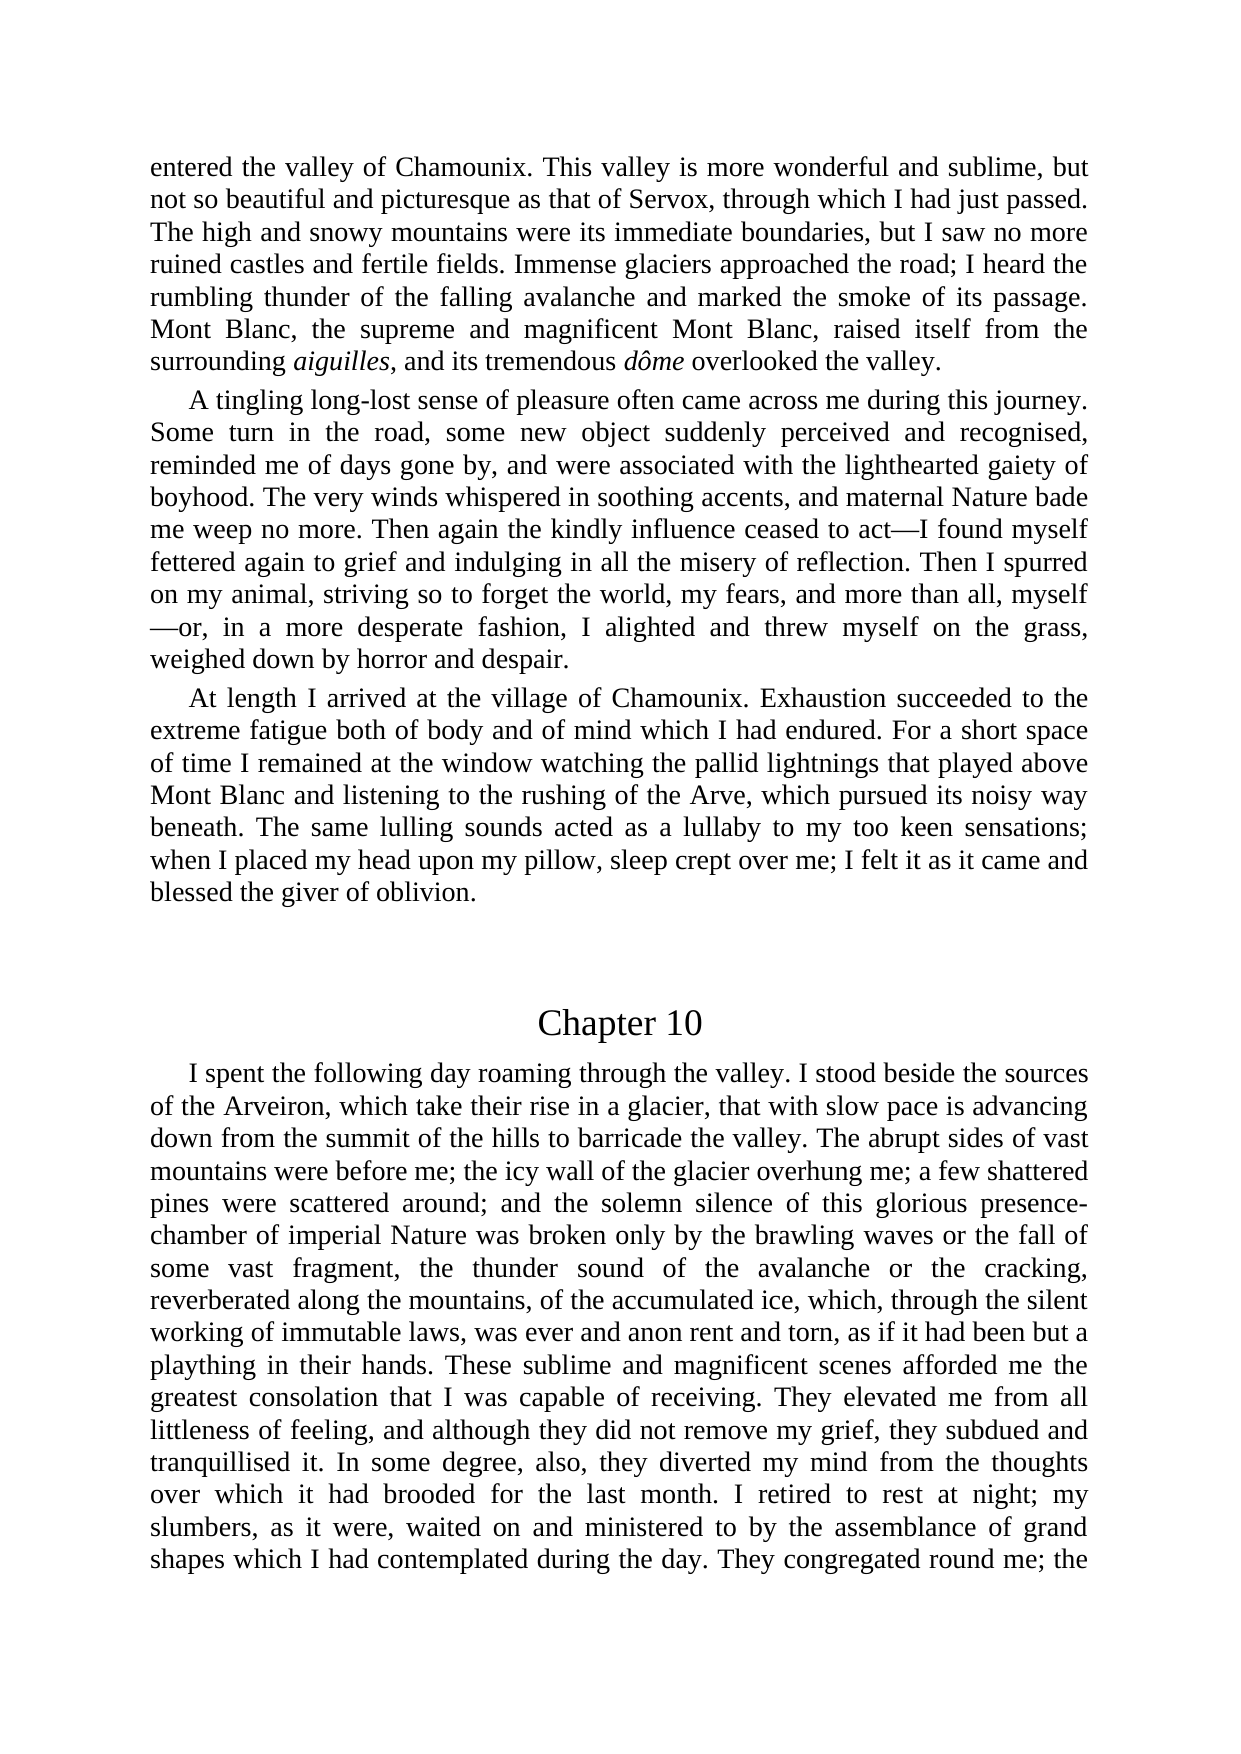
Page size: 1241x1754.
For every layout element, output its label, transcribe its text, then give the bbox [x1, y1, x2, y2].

text Chapter 10 [150, 1001, 1090, 1044]
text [150, 150, 1090, 377]
text At length I arrived at the village of Chamounix. Exhaustion succeeded to the extreme fatigue both of body and of mind which I had endured. For a short space of time I remained at the window watching the pallid lightnings that played above Mont Blanc and listening to the rushing of the Arve, which pursued its noisy way beneath. The same lulling sounds acted as a lullaby to my too keen sensations; when I placed my head upon my pillow, sleep crept over me; I felt it as it came and blessed the giver of oblivion. [150, 681, 1090, 908]
text A tingling long-lost sense of pleasure often came across me during this journey. Some turn in the road, some new object suddenly perceived and recognised, reminded me of days gone by, and were associated with the lighthearted gaiety of boyhood. The very winds whispered in soothing accents, and maternal Nature bade me weep no more. Then again the kindly influence ceased to act—I found myself fettered again to grief and indulging in all the misery of reflection. Then I spurred on my animal, striving so to forget the world, my fears, and more than all, myself—or, in a more desperate fashion, I alighted and threw myself on the grass, weighed down by horror and despair. [150, 383, 1090, 674]
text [150, 1056, 1090, 1575]
